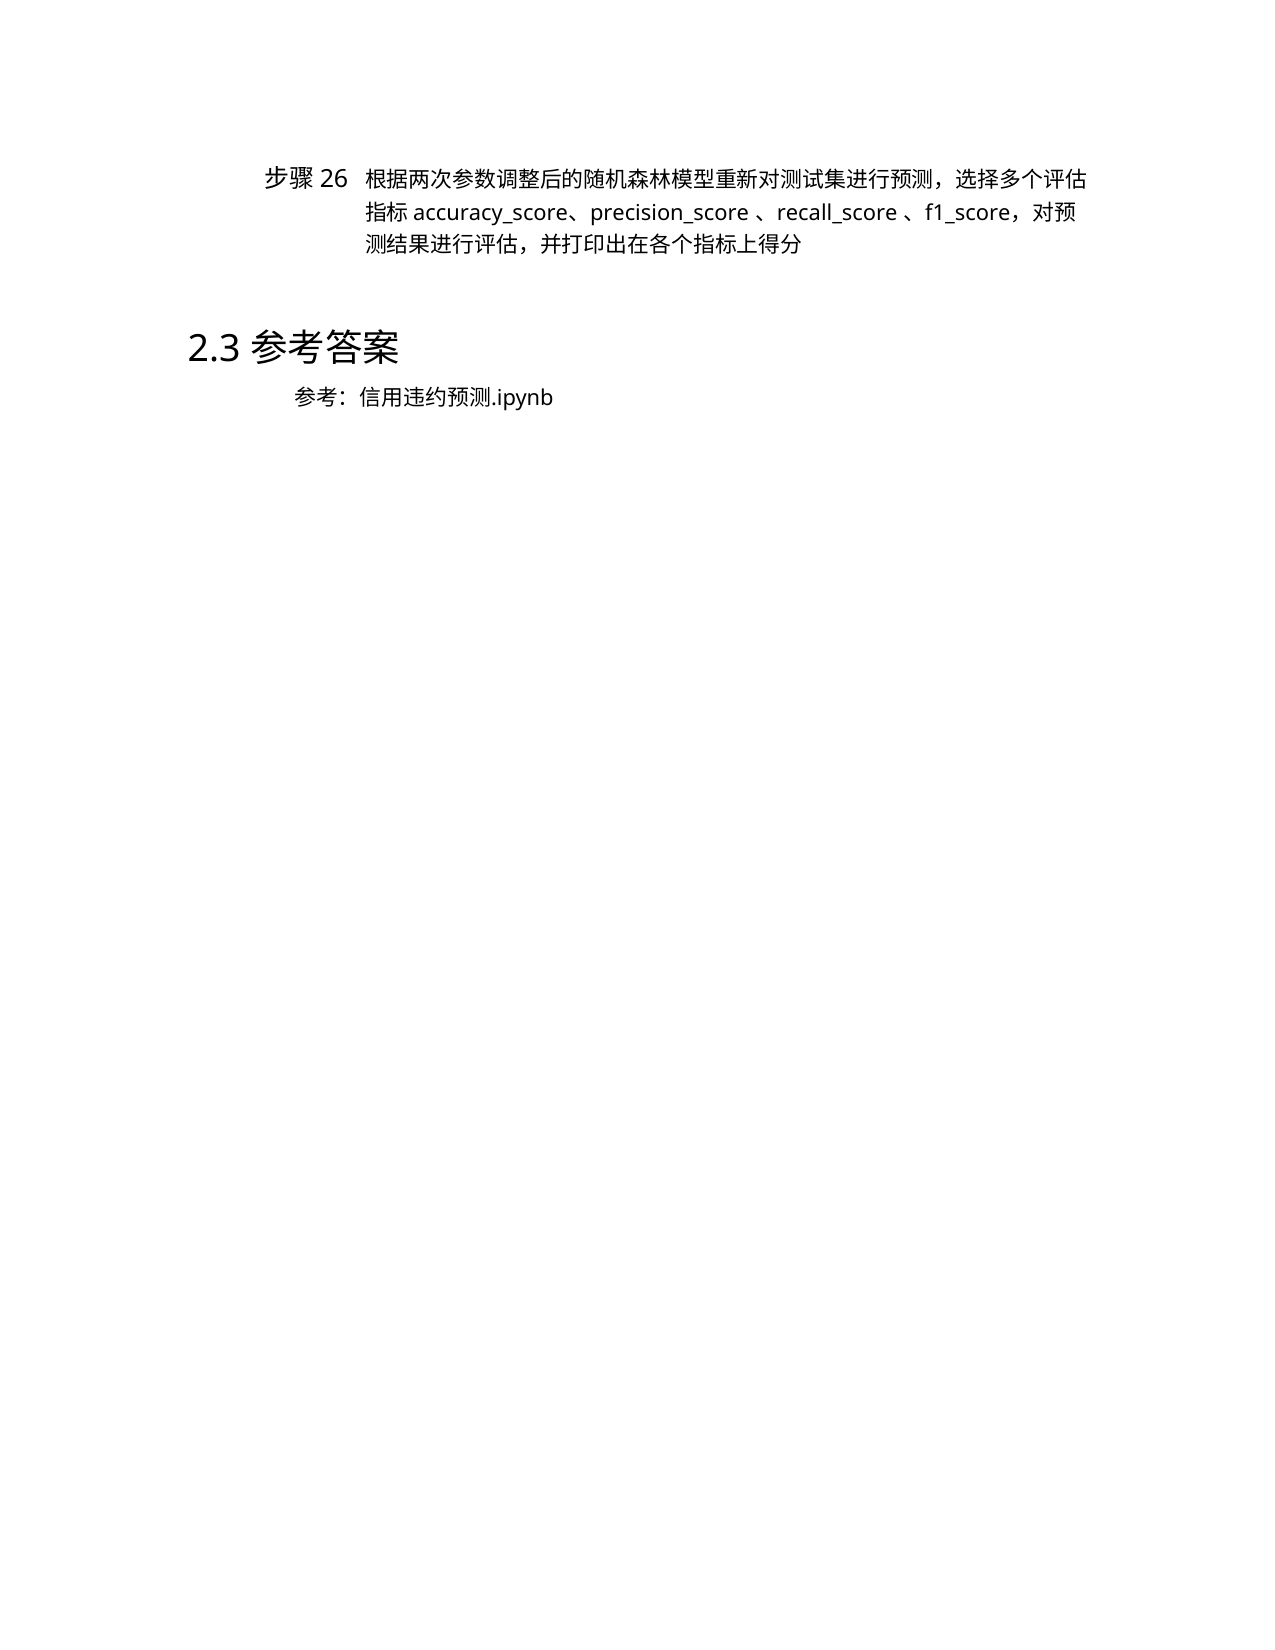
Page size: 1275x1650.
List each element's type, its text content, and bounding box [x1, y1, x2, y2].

text 参考：信用违约预测.ipynb [294, 380, 1087, 412]
text 根据两次参数调整后的随机森林模型重新对测试集进行预测，选择多个评估指标accuracy_score、precision_score 、recall_score 、f1_score，对预测结果进行评估，并打印出在各个指标上得分 [348, 159, 1087, 258]
subtitle 参考答案 [187, 321, 1087, 372]
